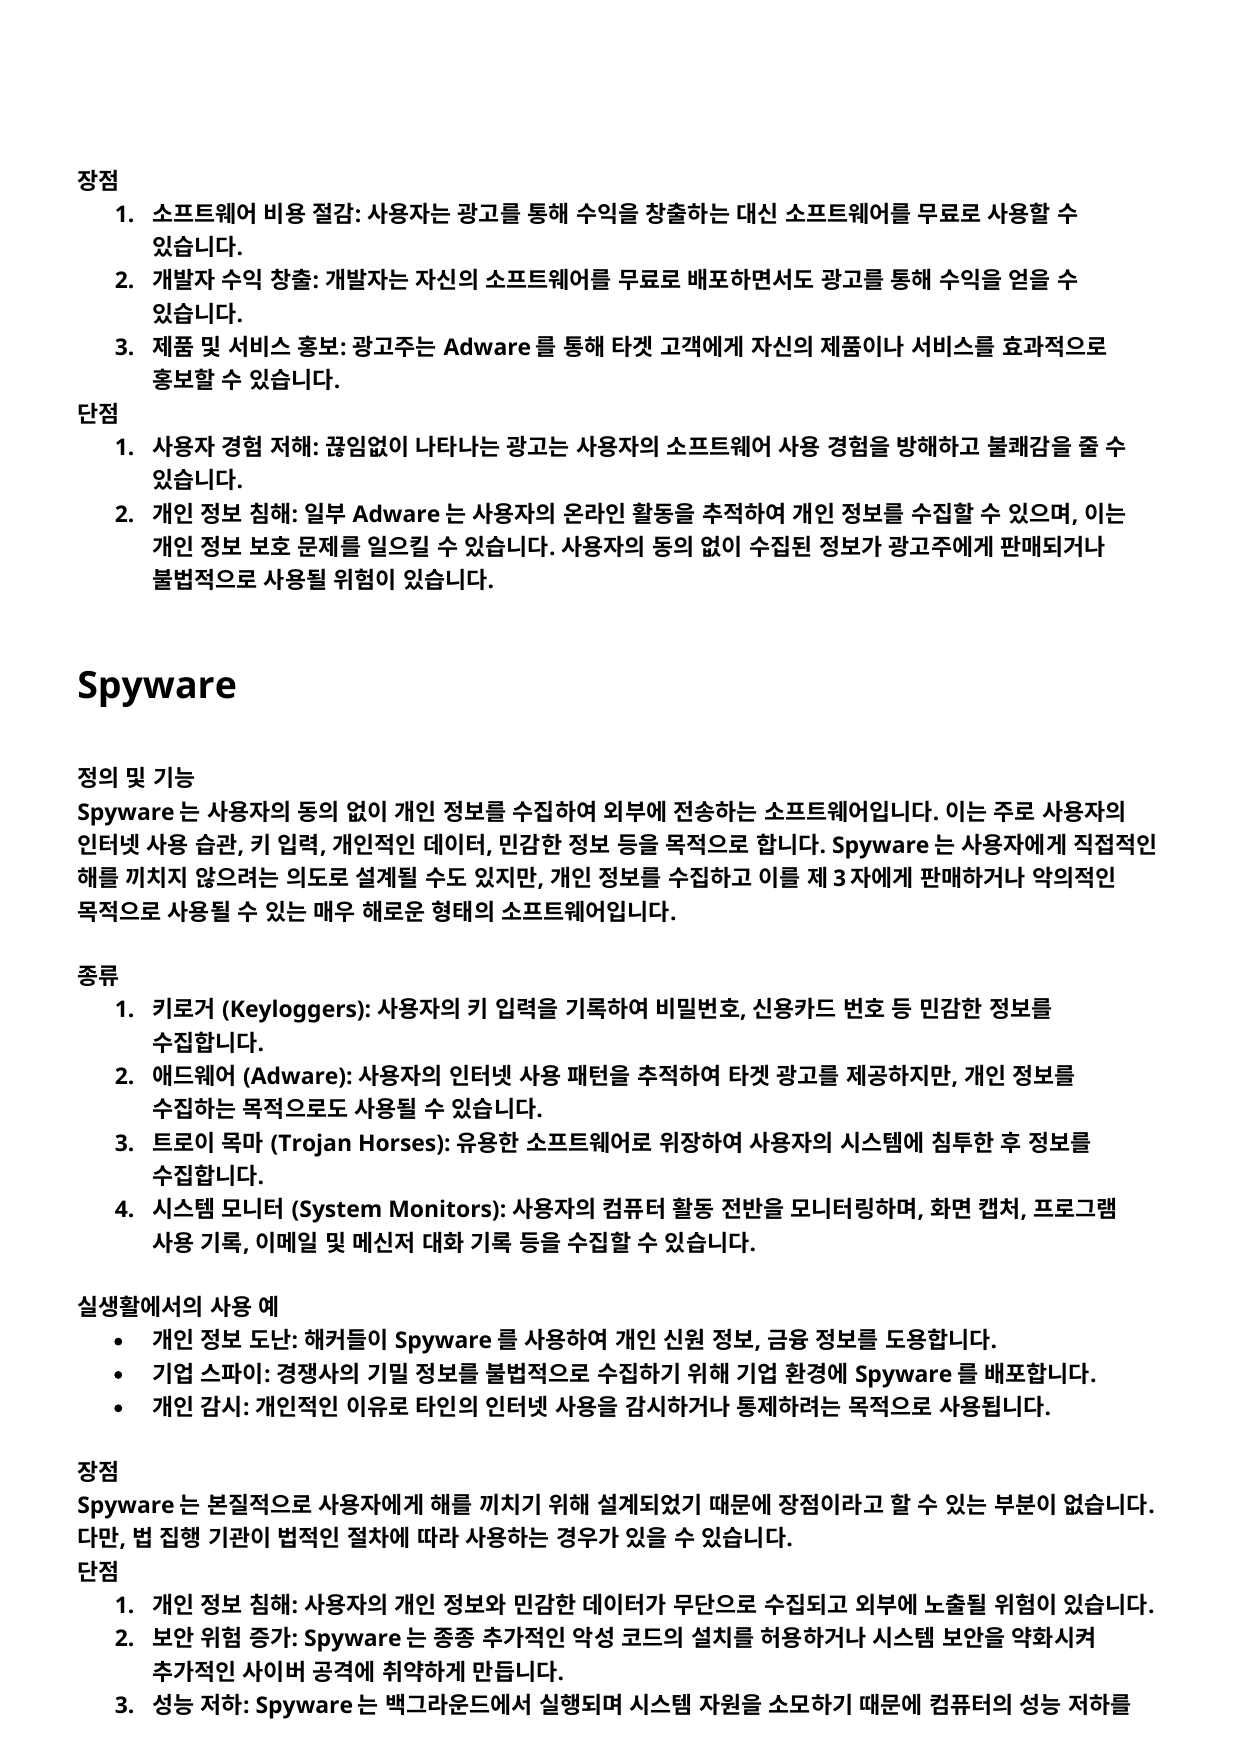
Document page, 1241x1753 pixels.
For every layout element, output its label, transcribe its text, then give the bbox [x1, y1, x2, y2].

list 개발자 수익 창출: 개발자는 자신의 소프트웨어를 무료로 배포하면서도 광고를 통해 수익을 얻을 수 있습니다. [114, 262, 1163, 329]
text 장점 [77, 1454, 1163, 1487]
text 단점 [77, 396, 1163, 429]
text Spyware는 본질적으로 사용자에게 해를 끼치기 위해 설계되었기 때문에 장점이라고 할 수 있는 부분이 없습니다. 다만, 법 집행 기관이 법적인 절차에 따라 사용하는 경우가 있을 수 있습니다. [77, 1487, 1163, 1553]
text Spyware [77, 658, 1163, 709]
text 단점 [77, 1553, 1163, 1587]
list 개인 정보 침해: 사용자의 개인 정보와 민감한 데이터가 무단으로 수집되고 외부에 노출될 위험이 있습니다. [114, 1587, 1163, 1620]
list 사용자 경험 저해: 끊임없이 나타나는 광고는 사용자의 소프트웨어 사용 경험을 방해하고 불쾌감을 줄 수 있습니다. [114, 429, 1163, 496]
list 기업 스파이: 경쟁사의 기밀 정보를 불법적으로 수집하기 위해 기업 환경에 Spyware를 배포합니다. [114, 1356, 1163, 1389]
list 소프트웨어 비용 절감: 사용자는 광고를 통해 수익을 창출하는 대신 소프트웨어를 무료로 사용할 수 있습니다. [114, 196, 1163, 262]
list 개인 감시: 개인적인 이유로 타인의 인터넷 사용을 감시하거나 통제하려는 목적으로 사용됩니다. [114, 1389, 1163, 1422]
text 정의 및 기능 [77, 760, 1163, 793]
list 개인 정보 침해: 일부 Adware는 사용자의 온라인 활동을 추적하여 개인 정보를 수집할 수 있으며, 이는 개인 정보 보호 문제를 일으킬 수 있습니다. 사용자의 동의 없이 수집된 정보가 광고주에게 판매되거나 불법적으로 사용될 위험이 있습니다. [114, 496, 1163, 596]
list 개인 정보 도난: 해커들이 Spyware를 사용하여 개인 신원 정보, 금융 정보를 도용합니다. [114, 1322, 1163, 1356]
text Spyware는 사용자의 동의 없이 개인 정보를 수집하여 외부에 전송하는 소프트웨어입니다. 이는 주로 사용자의 인터넷 사용 습관, 키 입력, 개인적인 데이터, 민감한 정보 등을 목적으로 합니다. Spyware는 사용자에게 직접적인 해를 끼치지 않으려는 의도로 설계될 수도 있지만, 개인 정보를 수집하고 이를 제3자에게 판매하거나 악의적인 목적으로 사용될 수 있는 매우 해로운 형태의 소프트웨어입니다. [77, 793, 1163, 927]
list 애드웨어 (Adware): 사용자의 인터넷 사용 패턴을 추적하여 타겟 광고를 제공하지만, 개인 정보를 수집하는 목적으로도 사용될 수 있습니다. [114, 1058, 1163, 1124]
list 키로거 (Keyloggers): 사용자의 키 입력을 기록하여 비밀번호, 신용카드 번호 등 민감한 정보를 수집합니다. [114, 991, 1163, 1058]
list 제품 및 서비스 홍보: 광고주는 Adware를 통해 타겟 고객에게 자신의 제품이나 서비스를 효과적으로 홍보할 수 있습니다. [114, 329, 1163, 396]
list 시스템 모니터 (System Monitors): 사용자의 컴퓨터 활동 전반을 모니터링하며, 화면 캡처, 프로그램 사용 기록, 이메일 및 메신저 대화 기록 등을 수집할 수 있습니다. [114, 1191, 1163, 1258]
text 종류 [77, 958, 1163, 991]
text 장점 [77, 162, 1163, 196]
text 실생활에서의 사용 예 [77, 1289, 1163, 1322]
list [114, 1687, 1163, 1720]
list 트로이 목마 (Trojan Horses): 유용한 소프트웨어로 위장하여 사용자의 시스템에 침투한 후 정보를 수집합니다. [114, 1124, 1163, 1191]
list 보안 위험 증가: Spyware는 종종 추가적인 악성 코드의 설치를 허용하거나 시스템 보안을 약화시켜 추가적인 사이버 공격에 취약하게 만듭니다. [114, 1620, 1163, 1687]
